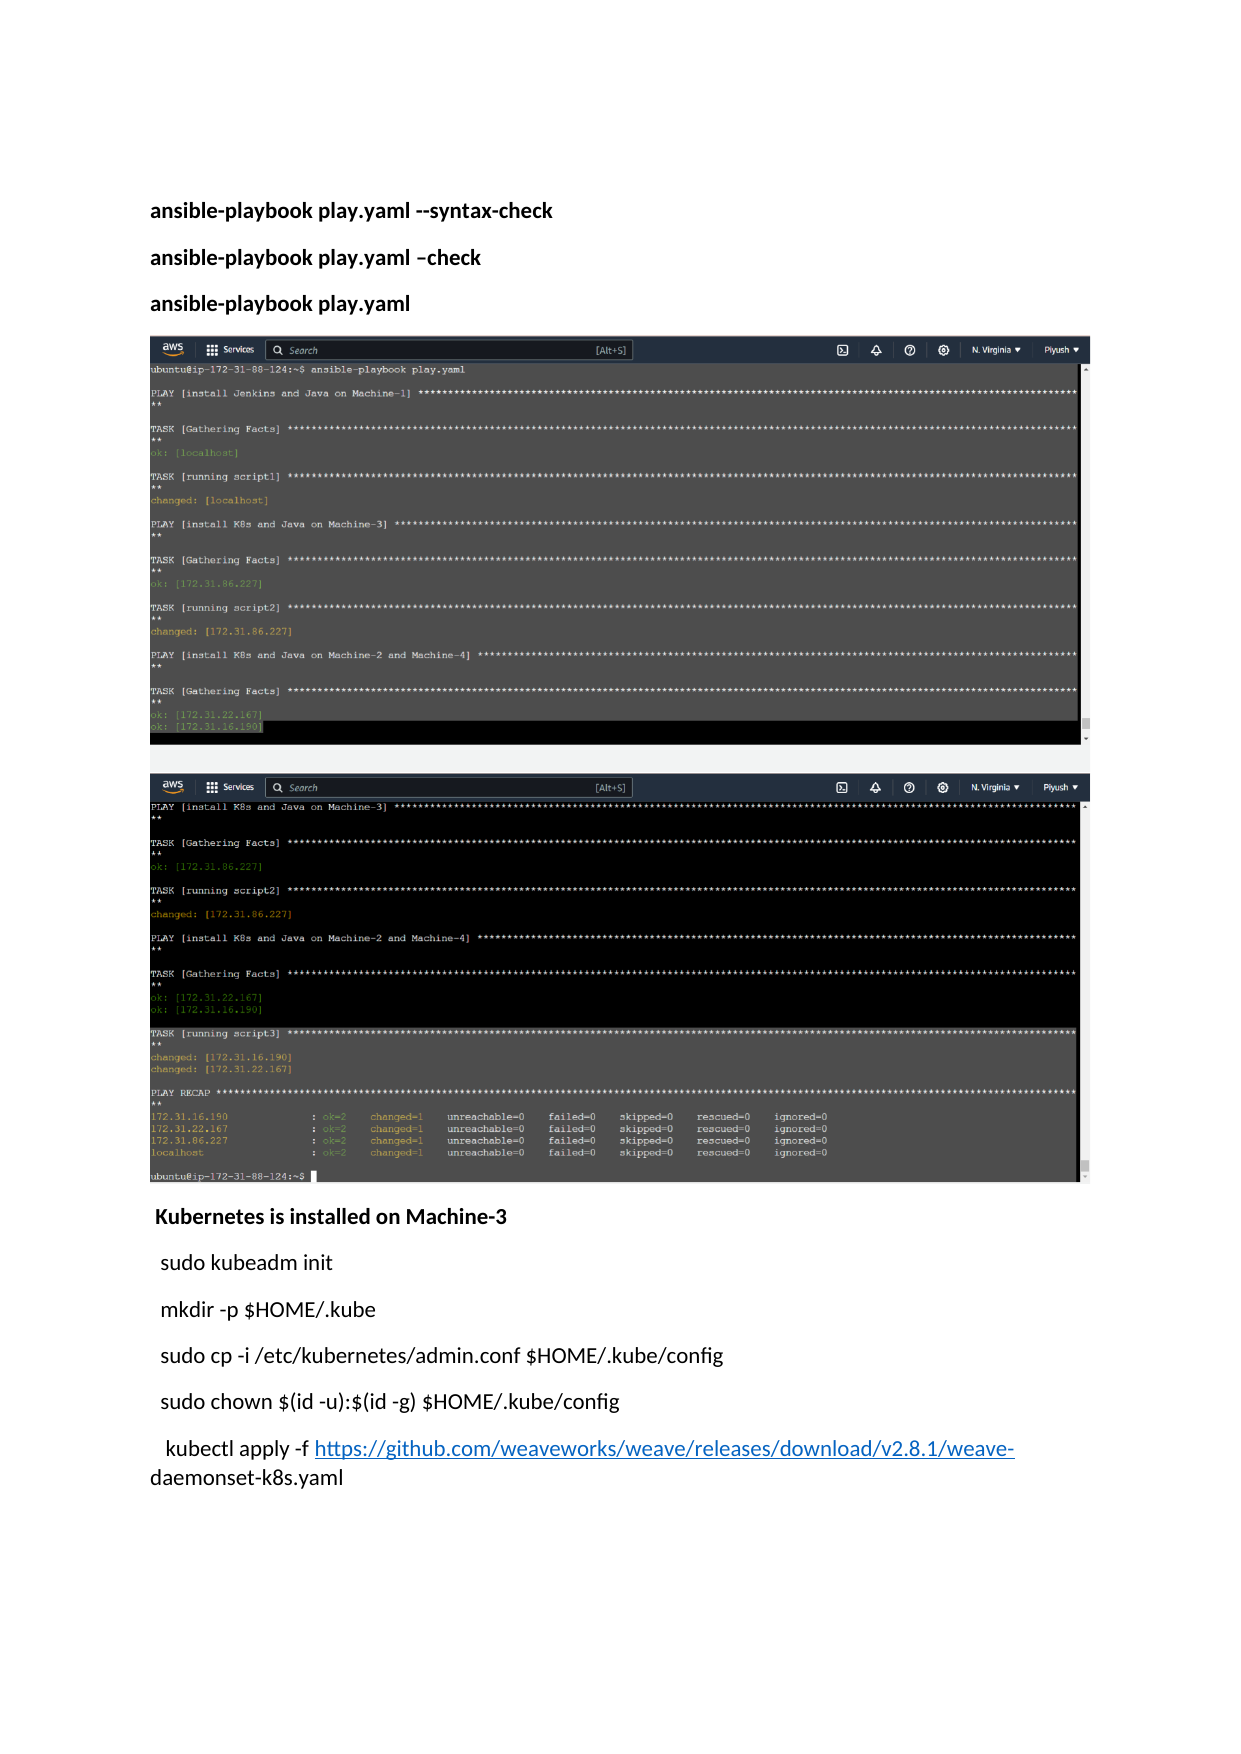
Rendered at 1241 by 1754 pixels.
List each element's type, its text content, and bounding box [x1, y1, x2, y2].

picture [150, 773, 1091, 1184]
text ansible-playbook play.yaml –check [150, 243, 1090, 271]
picture [150, 335, 1091, 772]
text ansible-playbook play.yaml --syntax-check [150, 196, 1090, 224]
text kubectl apply -f https://github.com/weaveworks/weave/releases/download/v2.8.1/weave- daemonset-k8s.yaml [150, 1434, 1090, 1492]
text mkdir -p $HOME/.kube [150, 1295, 1090, 1323]
text sudo cp -i /etc/kubernetes/admin.conf $HOME/.kube/config [150, 1341, 1090, 1369]
text ansible-playbook play.yaml [150, 289, 1090, 317]
text sudo kubeadm init [150, 1248, 1090, 1276]
text Kubernetes is installed on Machine-3 [150, 1202, 1090, 1230]
text sudo chown $(id -u):$(id -g) $HOME/.kube/config [150, 1387, 1090, 1416]
